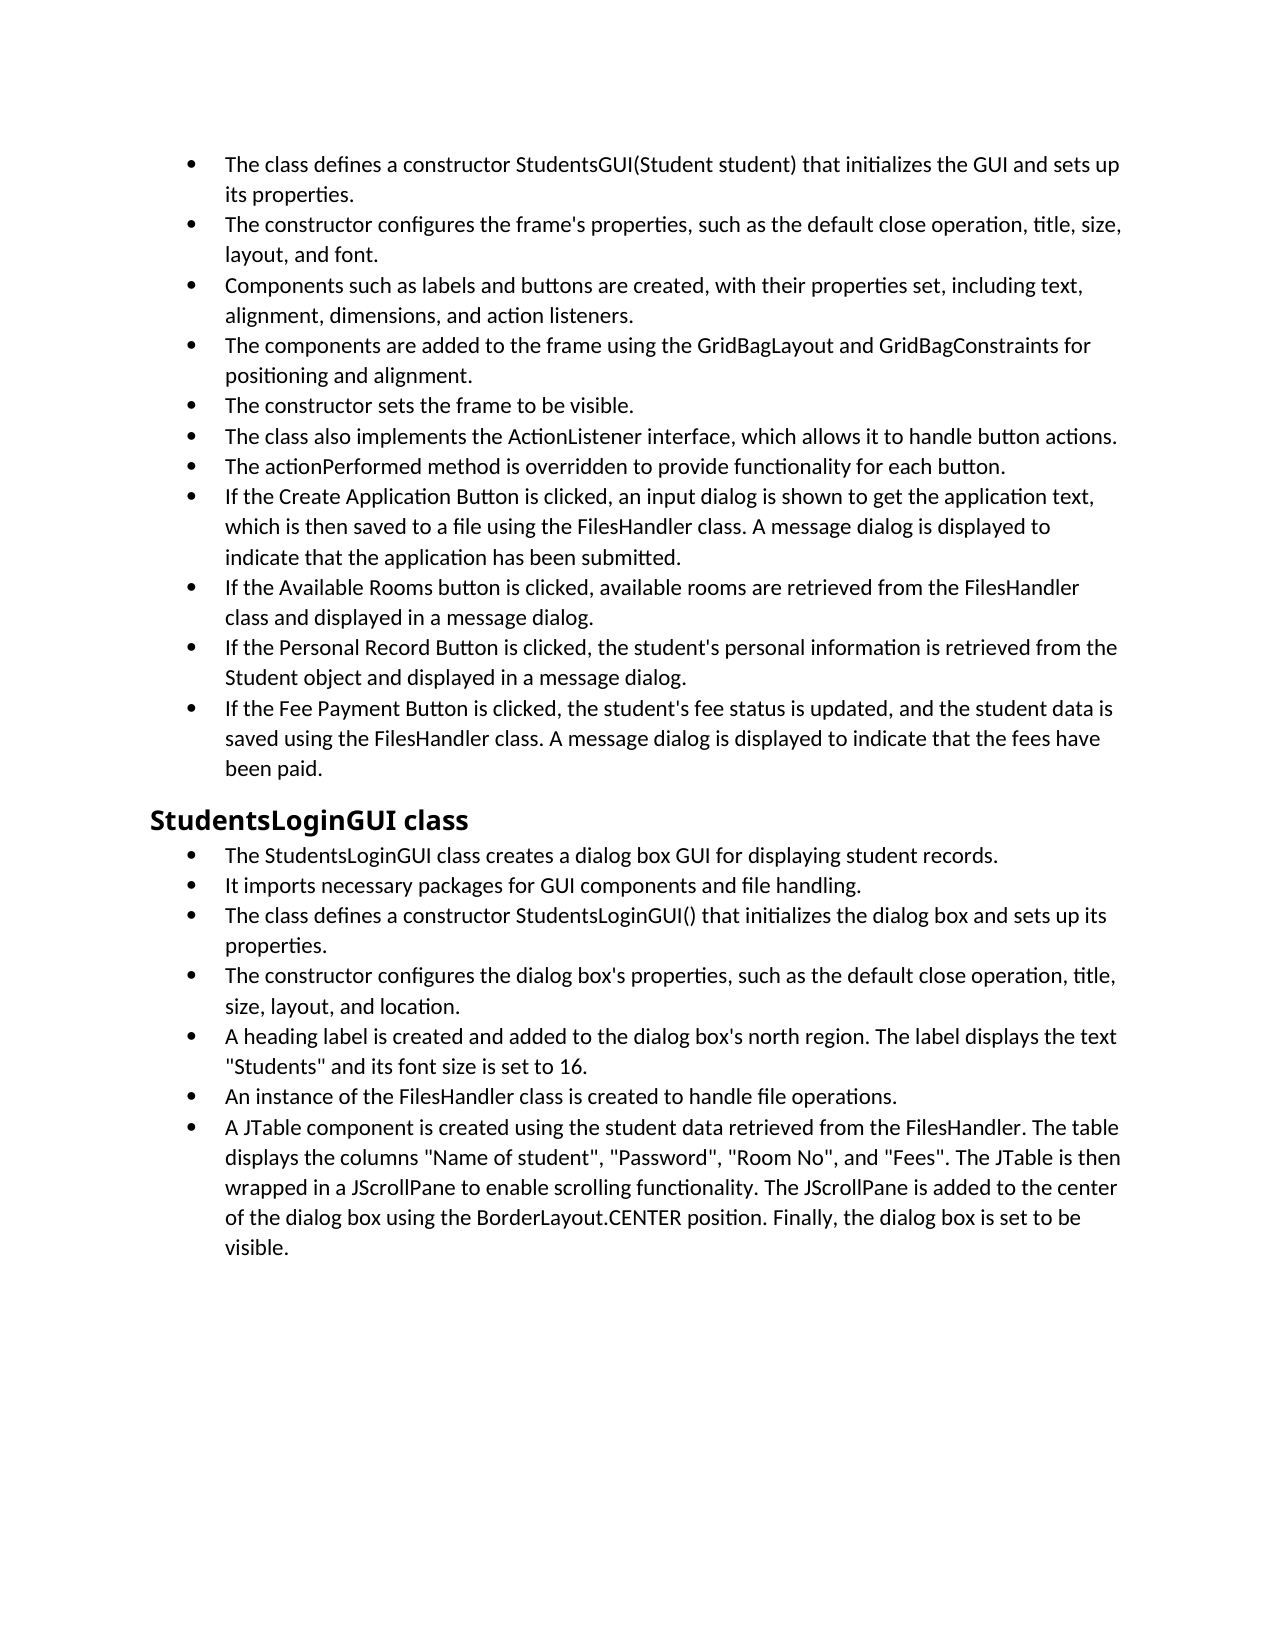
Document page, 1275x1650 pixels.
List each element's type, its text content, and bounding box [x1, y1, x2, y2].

list If the Available Rooms button is clicked, available rooms are retrieved from the FilesHandler class and displayed in a message dialog. [187, 573, 1125, 631]
list The components are added to the frame using the GridBagLayout and GridBagConstraints for positioning and alignment. [187, 331, 1125, 389]
list Components such as labels and buttons are created, with their properties set, including text, alignment, dimensions, and action listeners. [187, 271, 1125, 329]
list If the Personal Record Button is clicked, the student's personal information is retrieved from the Student object and displayed in a message dialog. [187, 633, 1125, 692]
list If the Fee Payment Button is clicked, the student's fee status is updated, and the student data is saved using the FilesHandler class. A message dialog is displayed to indicate that the fees have been paid. [187, 694, 1125, 782]
list A JTable component is created using the student data retrieved from the FilesHandler. The table displays the columns "Name of student", "Password", "Room No", and "Fees". The JTable is then wrapped in a JScrollPane to enable scrolling functionality. The JScrollPane is added to the center of the dialog box using the BorderLayout.CENTER position. Finally, the dialog box is set to be visible. [187, 1113, 1125, 1262]
list It imports necessary packages for GUI components and file handling. [187, 871, 1125, 899]
list The class defines a constructor StudentsGUI(Student student) that initializes the GUI and sets up its properties. [187, 150, 1125, 208]
list The constructor sets the frame to be visible. [187, 392, 1125, 420]
list The class defines a constructor StudentsLoginGUI() that initializes the dialog box and sets up its properties. [187, 901, 1125, 959]
list The actionPerformed method is overridden to provide functionality for each button. [187, 452, 1125, 480]
list The StudentsLoginGUI class creates a dialog box GUI for displaying student records. [187, 841, 1125, 869]
list A heading label is created and added to the dialog box's north region. The label displays the text "Students" and its font size is set to 16. [187, 1022, 1125, 1080]
list The class also implements the ActionListener interface, which allows it to handle button actions. [187, 422, 1125, 450]
list If the Create Application Button is clicked, an input dialog is shown to get the application text, which is then saved to a file using the FilesHandler class. A message dialog is displayed to indicate that the application has been submitted. [187, 482, 1125, 571]
list The constructor configures the frame's properties, such as the default close operation, title, size, layout, and font. [187, 210, 1125, 269]
list The constructor configures the dialog box's properties, such as the default close operation, title, size, layout, and location. [187, 962, 1125, 1020]
subtitle StudentsLoginGUI class [150, 801, 1125, 838]
list An instance of the FilesHandler class is created to handle file operations. [187, 1082, 1125, 1111]
